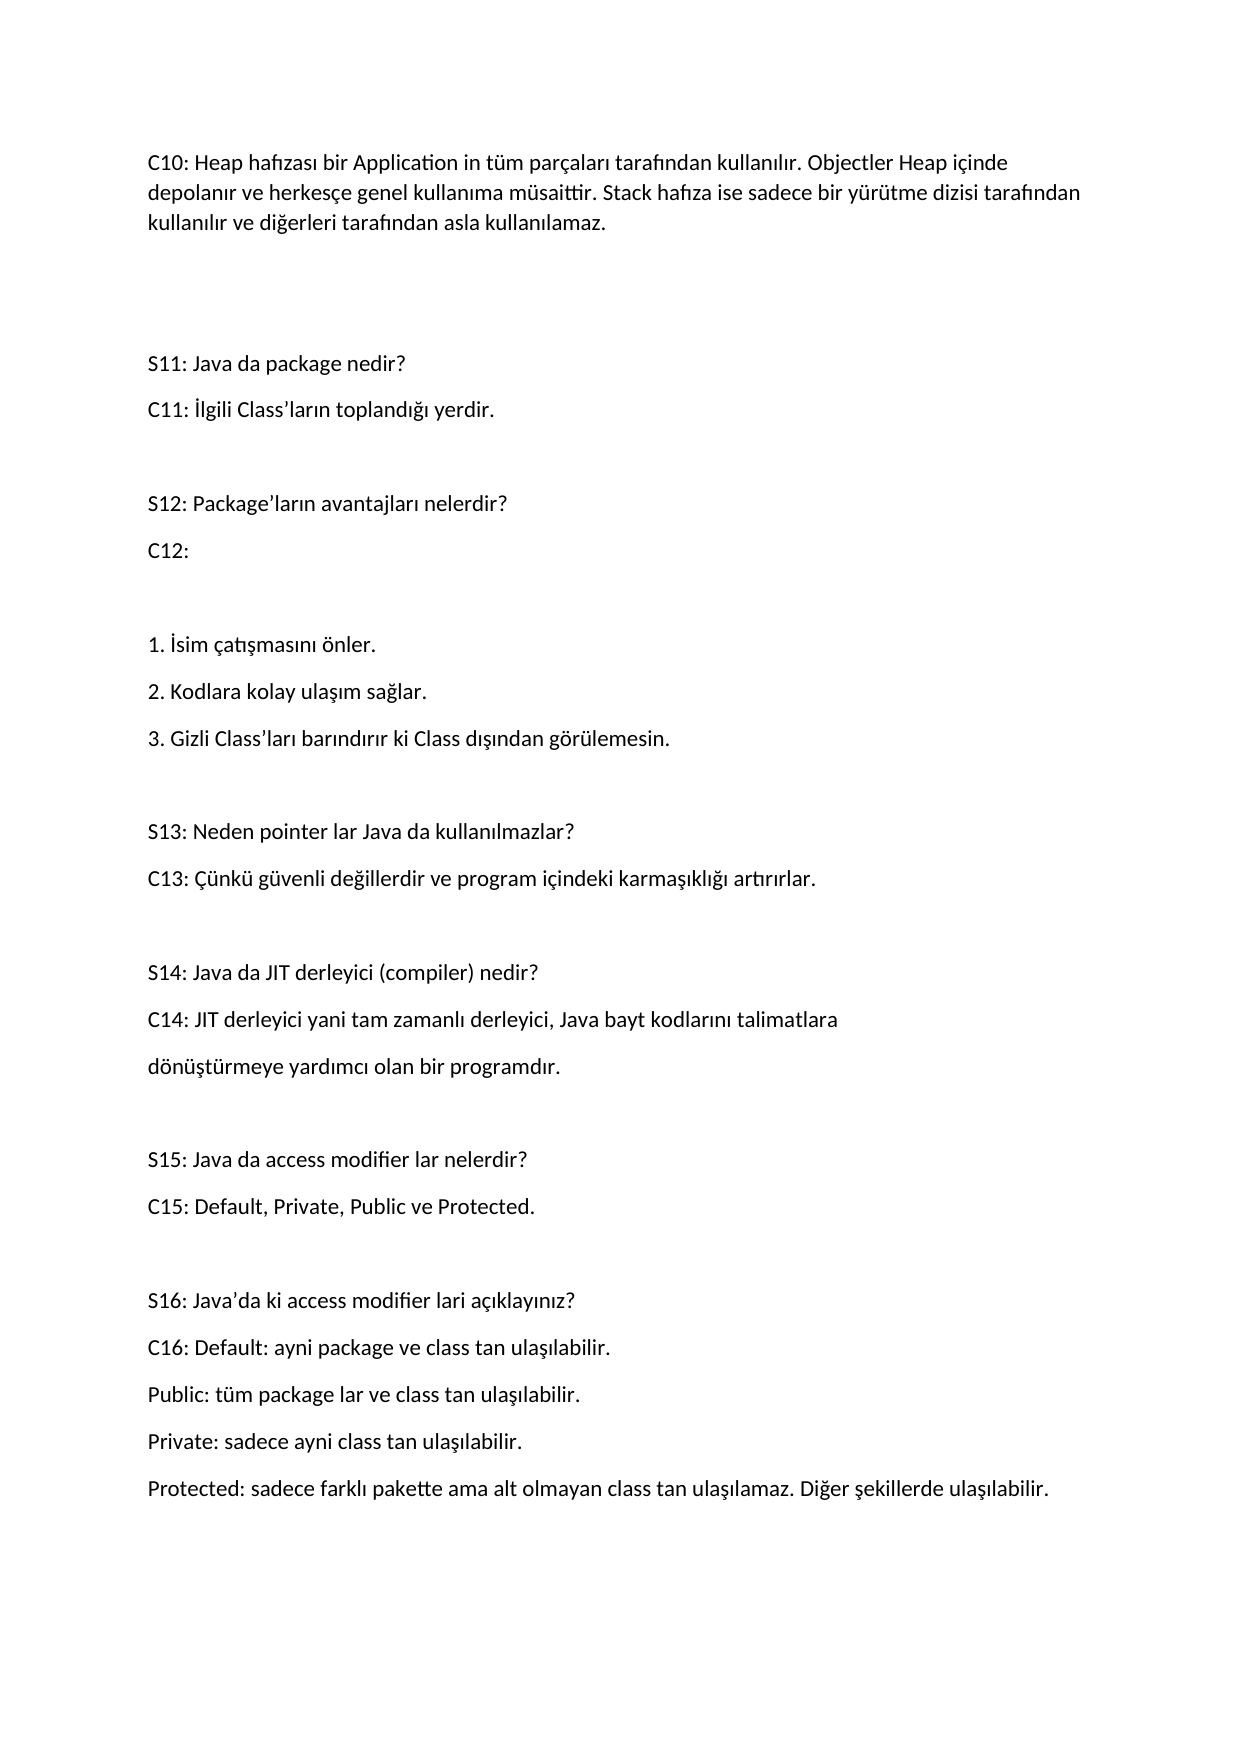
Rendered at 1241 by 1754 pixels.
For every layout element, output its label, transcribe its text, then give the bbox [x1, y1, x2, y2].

text S14: Java da JIT derleyici (compiler) nedir? [148, 958, 1093, 986]
text C16: Default: ayni package ve class tan ulaşılabilir. [148, 1333, 1093, 1361]
text 2. Kodlara kolay ulaşım sağlar. [148, 677, 1093, 705]
text S15: Java da access modifier lar nelerdir? [148, 1146, 1093, 1173]
text C12: [148, 536, 1093, 564]
text C11: İlgili Class’ların toplandığı yerdir. [148, 396, 1093, 423]
text S16: Java’da ki access modifier lari açıklayınız? [148, 1286, 1093, 1314]
text Public: tüm package lar ve class tan ulaşılabilir. [148, 1380, 1093, 1408]
text Protected: sadece farklı pakette ama alt olmayan class tan ulaşılamaz. Diğer şekillerde ulaşılabilir. [148, 1474, 1093, 1502]
text dönüştürmeye yardımcı olan bir programdır. [148, 1052, 1093, 1080]
text C13: Çünkü güvenli değillerdir ve program içindeki karmaşıklığı artırırlar. [148, 864, 1093, 892]
text C15: Default, Private, Public ve Protected. [148, 1192, 1093, 1220]
text 3. Gizli Class’ları barındırır ki Class dışından görülemesin. [148, 724, 1093, 752]
text C10: Heap hafızası bir Application in tüm parçaları tarafından kullanılır. Objectler Heap içinde depolanır ve herkesçe genel kullanıma müsaittir. Stack hafıza ise sadece bir yürütme dizisi tarafından kullanılır ve diğerleri tarafından asla kullanılamaz. [148, 148, 1093, 236]
text Private: sadece ayni class tan ulaşılabilir. [148, 1427, 1093, 1455]
text S13: Neden pointer lar Java da kullanılmazlar? [148, 817, 1093, 845]
text S11: Java da package nedir? [148, 349, 1093, 377]
text 1. İsim çatışmasını önler. [148, 630, 1093, 658]
text C14: JIT derleyici yani tam zamanlı derleyici, Java bayt kodlarını talimatlara [148, 1005, 1093, 1033]
text S12: Package’ların avantajları nelerdir? [148, 489, 1093, 517]
